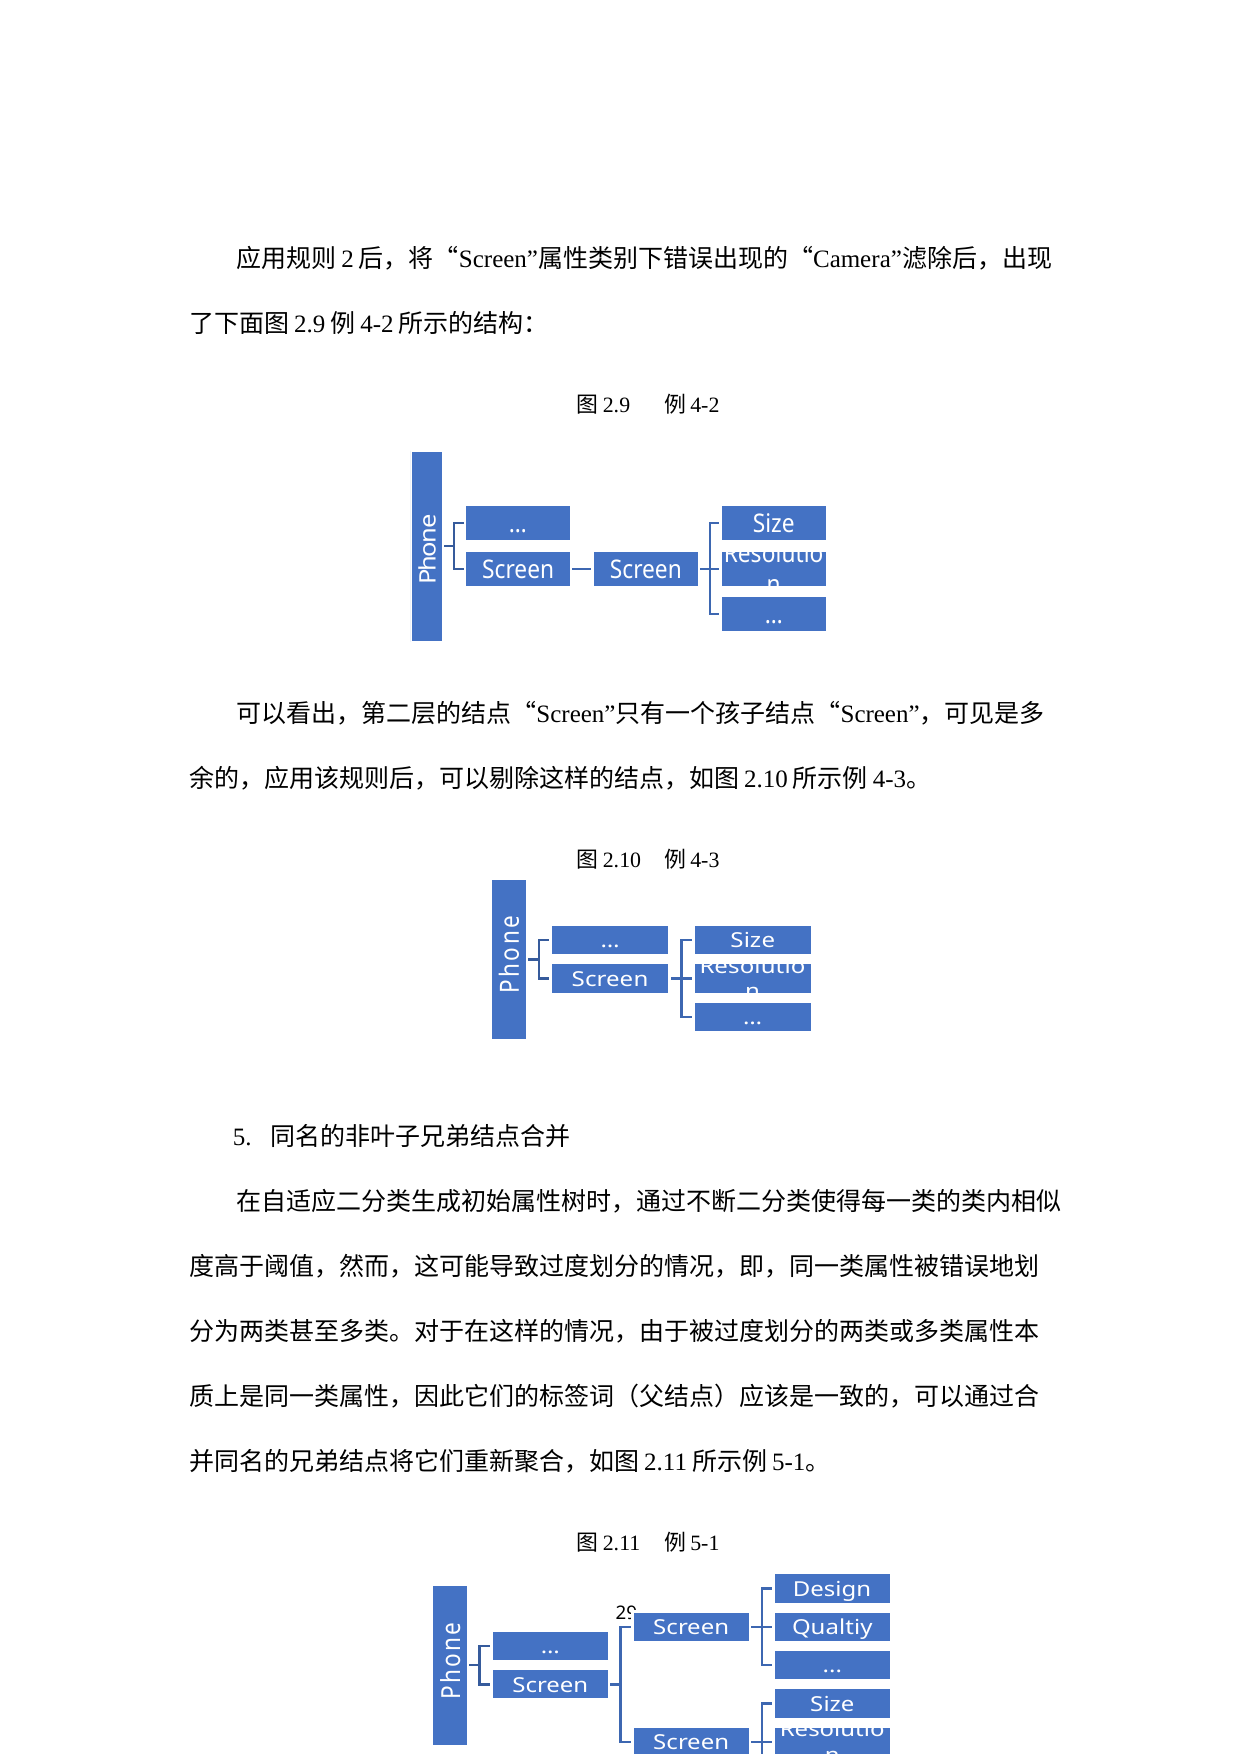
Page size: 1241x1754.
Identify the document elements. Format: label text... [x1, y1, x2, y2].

text 图2.10 例4-3 [233, 842, 1063, 874]
list 同名的非叶子兄弟结点合并 [233, 1102, 1063, 1167]
text 图2.9 例4-2 [233, 387, 1063, 419]
text 在自适应二分类生成初始属性树时，通过不断二分类使得每一类的类内相似度高于阈值，然而，这可能导致过度划分的情况，即，同一类属性被错误地划分为两类甚至多类。对于在这样的情况，由于被过度划分的两类或多类属性本质上是同一类属性，因此它们的标签词（父结点）应该是一致的，可以通过合并同名的兄弟结点将它们重新聚合，如图2.11所示例5-1。 [189, 1167, 1063, 1492]
text 图2.11 例5-1 [233, 1524, 1063, 1557]
text 可以看出，第二层的结点“Screen”只有一个孩子结点“Screen”，可见是多余的，应用该规则后，可以剔除这样的结点，如图2.10所示例4-3。 [189, 679, 1063, 809]
text 应用规则2后，将“Screen”属性类别下错误出现的“Camera”滤除后，出现了下面图2.9例4-2所示的结构： [189, 224, 1063, 354]
